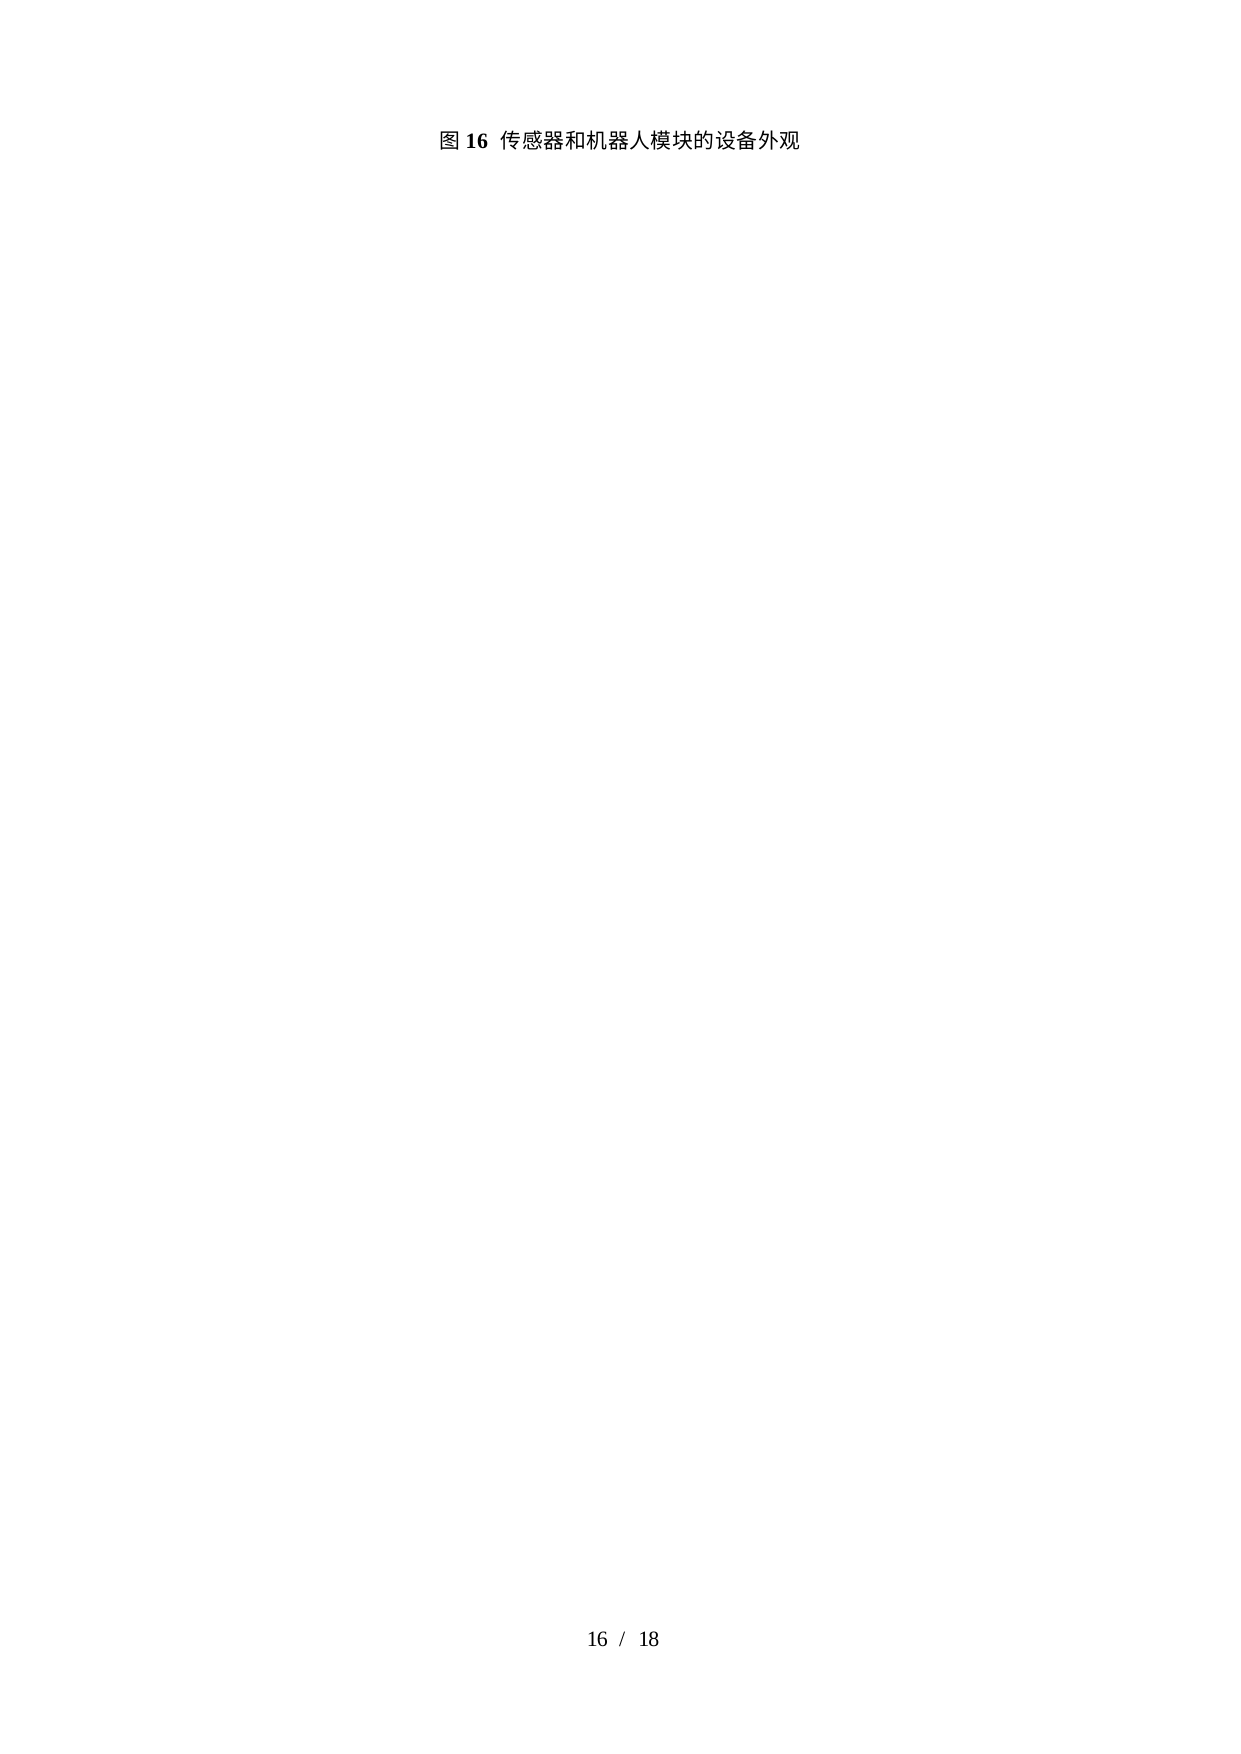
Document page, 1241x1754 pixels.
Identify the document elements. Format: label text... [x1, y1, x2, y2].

text 图 16 传感器和机器人模块的设备外观 [439, 129, 1061, 153]
